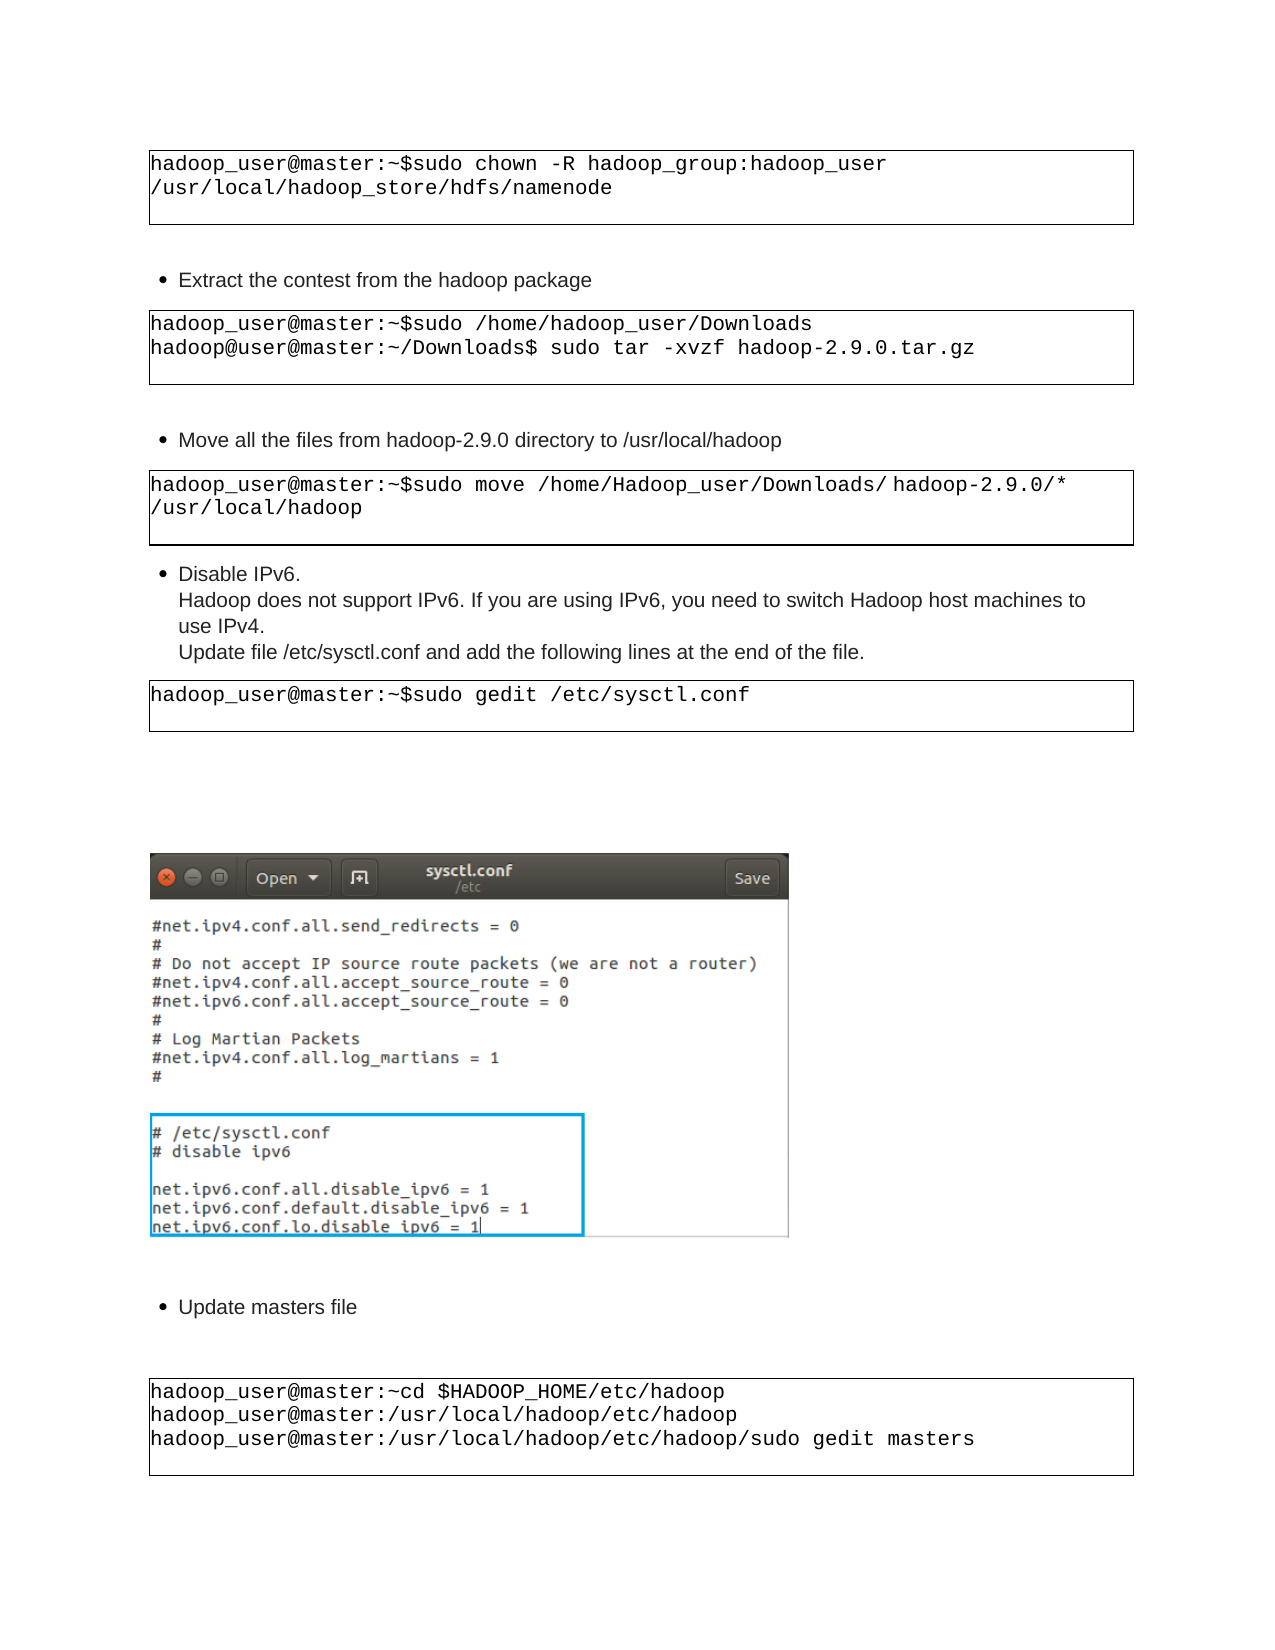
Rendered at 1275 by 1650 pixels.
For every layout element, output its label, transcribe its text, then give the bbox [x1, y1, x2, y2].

list Update file /etc/sysctl.conf and add the following lines at the end of the file. [178, 640, 1125, 664]
text hadoop@user@master:~/Downloads$ sudo tar -xvzf hadoop-2.9.0.tar.gz [150, 337, 1125, 361]
text hadoop_user@master:/usr/local/hadoop/etc/hadoop [150, 1404, 1125, 1428]
picture [153, 1117, 581, 1233]
list Update masters file [159, 1294, 1125, 1318]
list Disable IPv6. [159, 562, 1125, 586]
list Hadoop does not support IPv6. If you are using IPv6, you need to switch Hadoop host machines to use IPv4. [178, 588, 1125, 638]
text hadoop_user@master:~$sudo /home/hadoop_user/Downloads [150, 311, 1133, 337]
text hadoop_user@master:~$sudo gedit /etc/sysctl.conf [150, 681, 1133, 707]
text hadoop_user@master:~$sudo move /home/Hadoop_user/Downloads/ hadoop-2.9.0/* /usr/local/hadoop [150, 471, 1133, 521]
text hadoop_user@master:~$sudo chown -R hadoop_group:hadoop_user /usr/local/hadoop_store/hdfs/namenode [150, 151, 1133, 200]
text hadoop_user@master:~cd $HADOOP_HOME/etc/hadoop [150, 1379, 1133, 1404]
list Extract the contest from the hadoop package [159, 268, 1125, 292]
list Move all the files from hadoop-2.9.0 directory to /usr/local/hadoop [159, 428, 1125, 452]
picture [150, 853, 789, 1238]
text hadoop_user@master:/usr/local/hadoop/etc/hadoop/sudo gedit masters [150, 1428, 1125, 1452]
